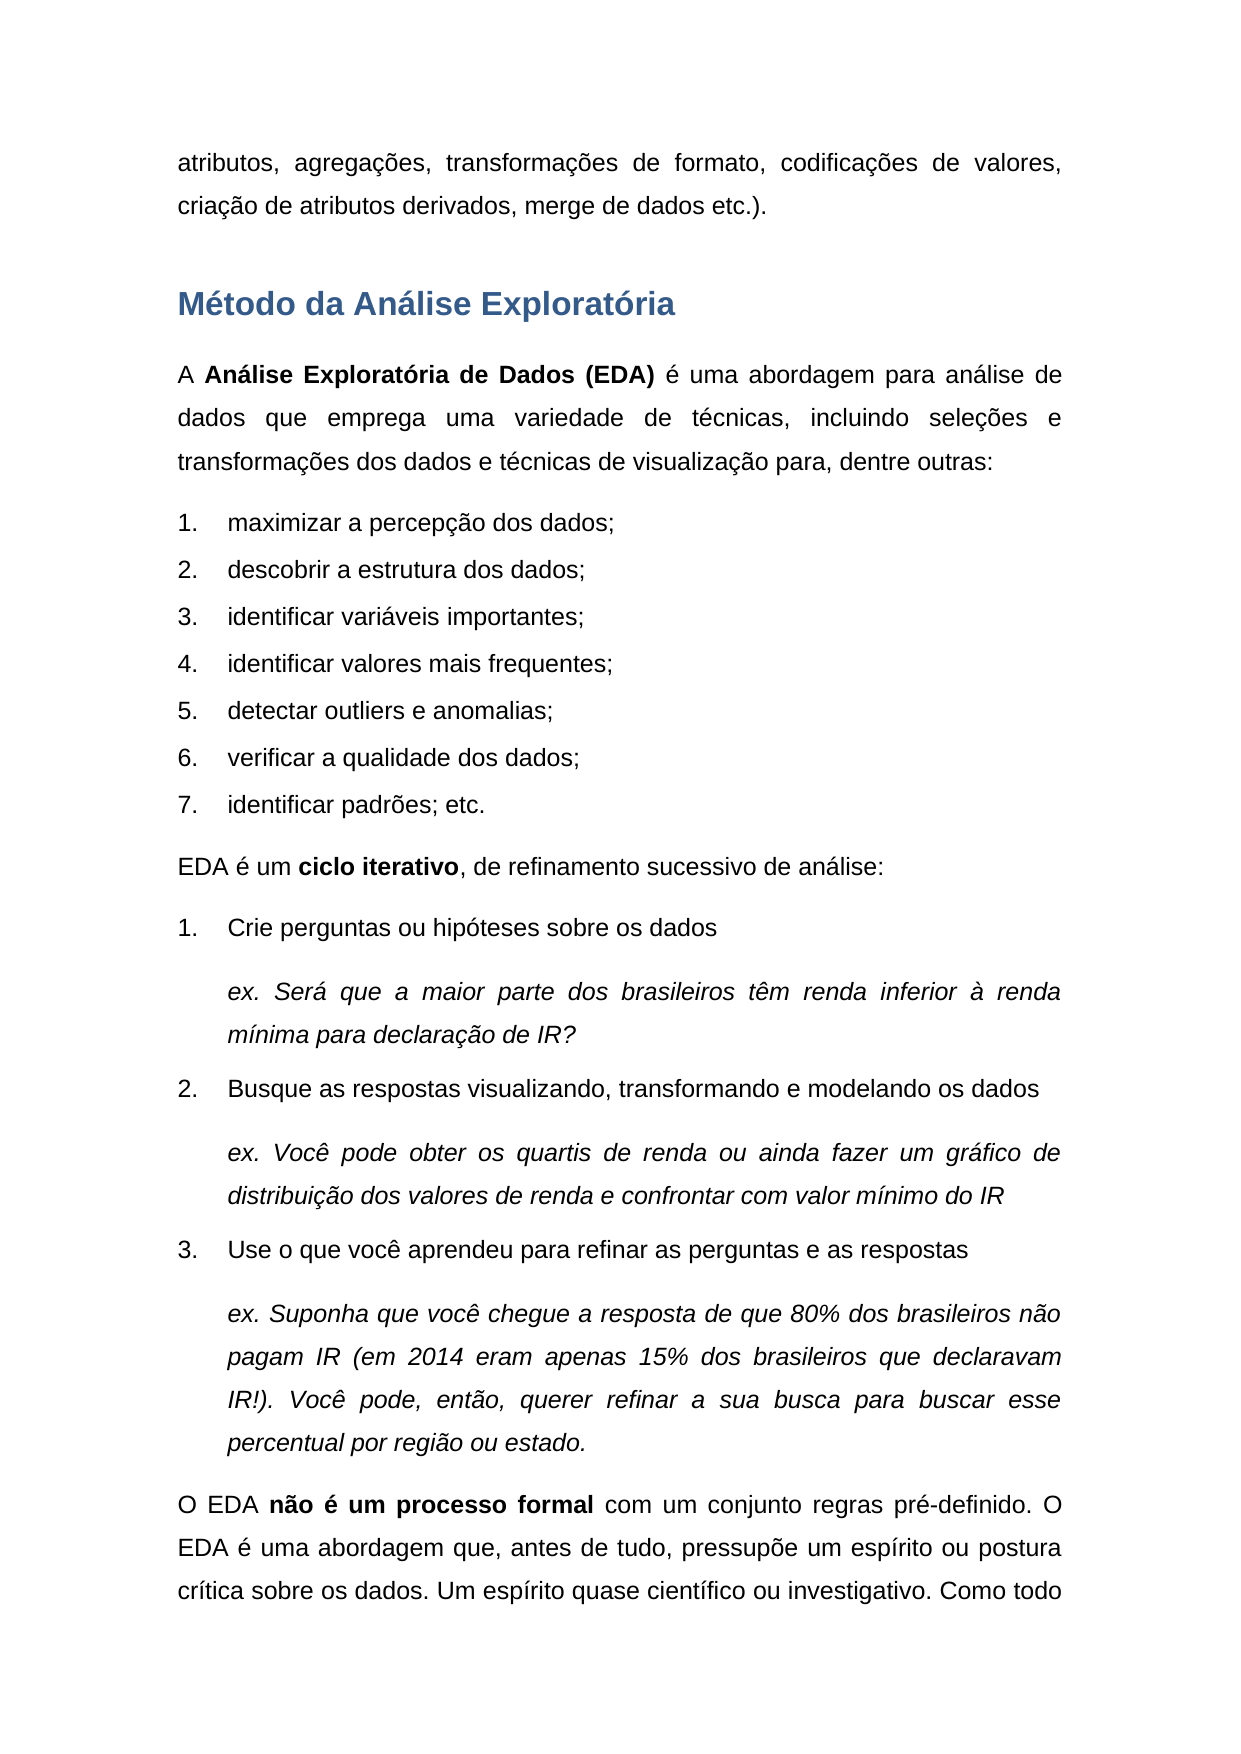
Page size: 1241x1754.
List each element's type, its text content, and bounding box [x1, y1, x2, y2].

list Use o que você aprendeu para refinar as perguntas e as respostas [177, 1234, 1063, 1263]
list ex. Será que a maior parte dos brasileiros têm renda inferior à renda mínima para declaração de IR? [177, 977, 1063, 1049]
list ex. Você pode obter os quartis de renda ou ainda fazer um gráfico de distribuição dos valores de renda e confrontar com valor mínimo do IR [177, 1138, 1063, 1210]
text EDA é um ciclo iterativo, de refinamento sucessivo de análise: [177, 851, 1063, 880]
list identificar padrões; etc. [177, 789, 1063, 818]
list detectar outliers e anomalias; [177, 696, 1063, 724]
list maximizar a percepção dos dados; [177, 508, 1063, 537]
list identificar variáveis ​​importantes; [177, 602, 1063, 631]
list Busque as respostas visualizando, transformando e modelando os dados [177, 1074, 1063, 1103]
subtitle Método da Análise Exploratória [177, 284, 1063, 322]
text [177, 148, 1063, 219]
text A Análise Exploratória de Dados (EDA) é uma abordagem para análise de dados que emprega uma variedade de técnicas, incluindo seleções e transformações dos dados e técnicas de visualização para, dentre outras: [177, 360, 1063, 475]
list descobrir a estrutura dos dados; [177, 555, 1063, 584]
list ex. Suponha que você chegue a resposta de que 80% dos brasileiros não pagam IR (em 2014 eram apenas 15% dos brasileiros que declaravam IR!). Você pode, então, querer refinar a sua busca para buscar esse percentual por região ou estado. [177, 1298, 1063, 1457]
list Crie perguntas ou hipóteses sobre os dados [177, 913, 1063, 942]
list identificar valores mais frequentes; [177, 649, 1063, 678]
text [177, 1490, 1063, 1605]
list verificar a qualidade dos dados; [177, 743, 1063, 771]
